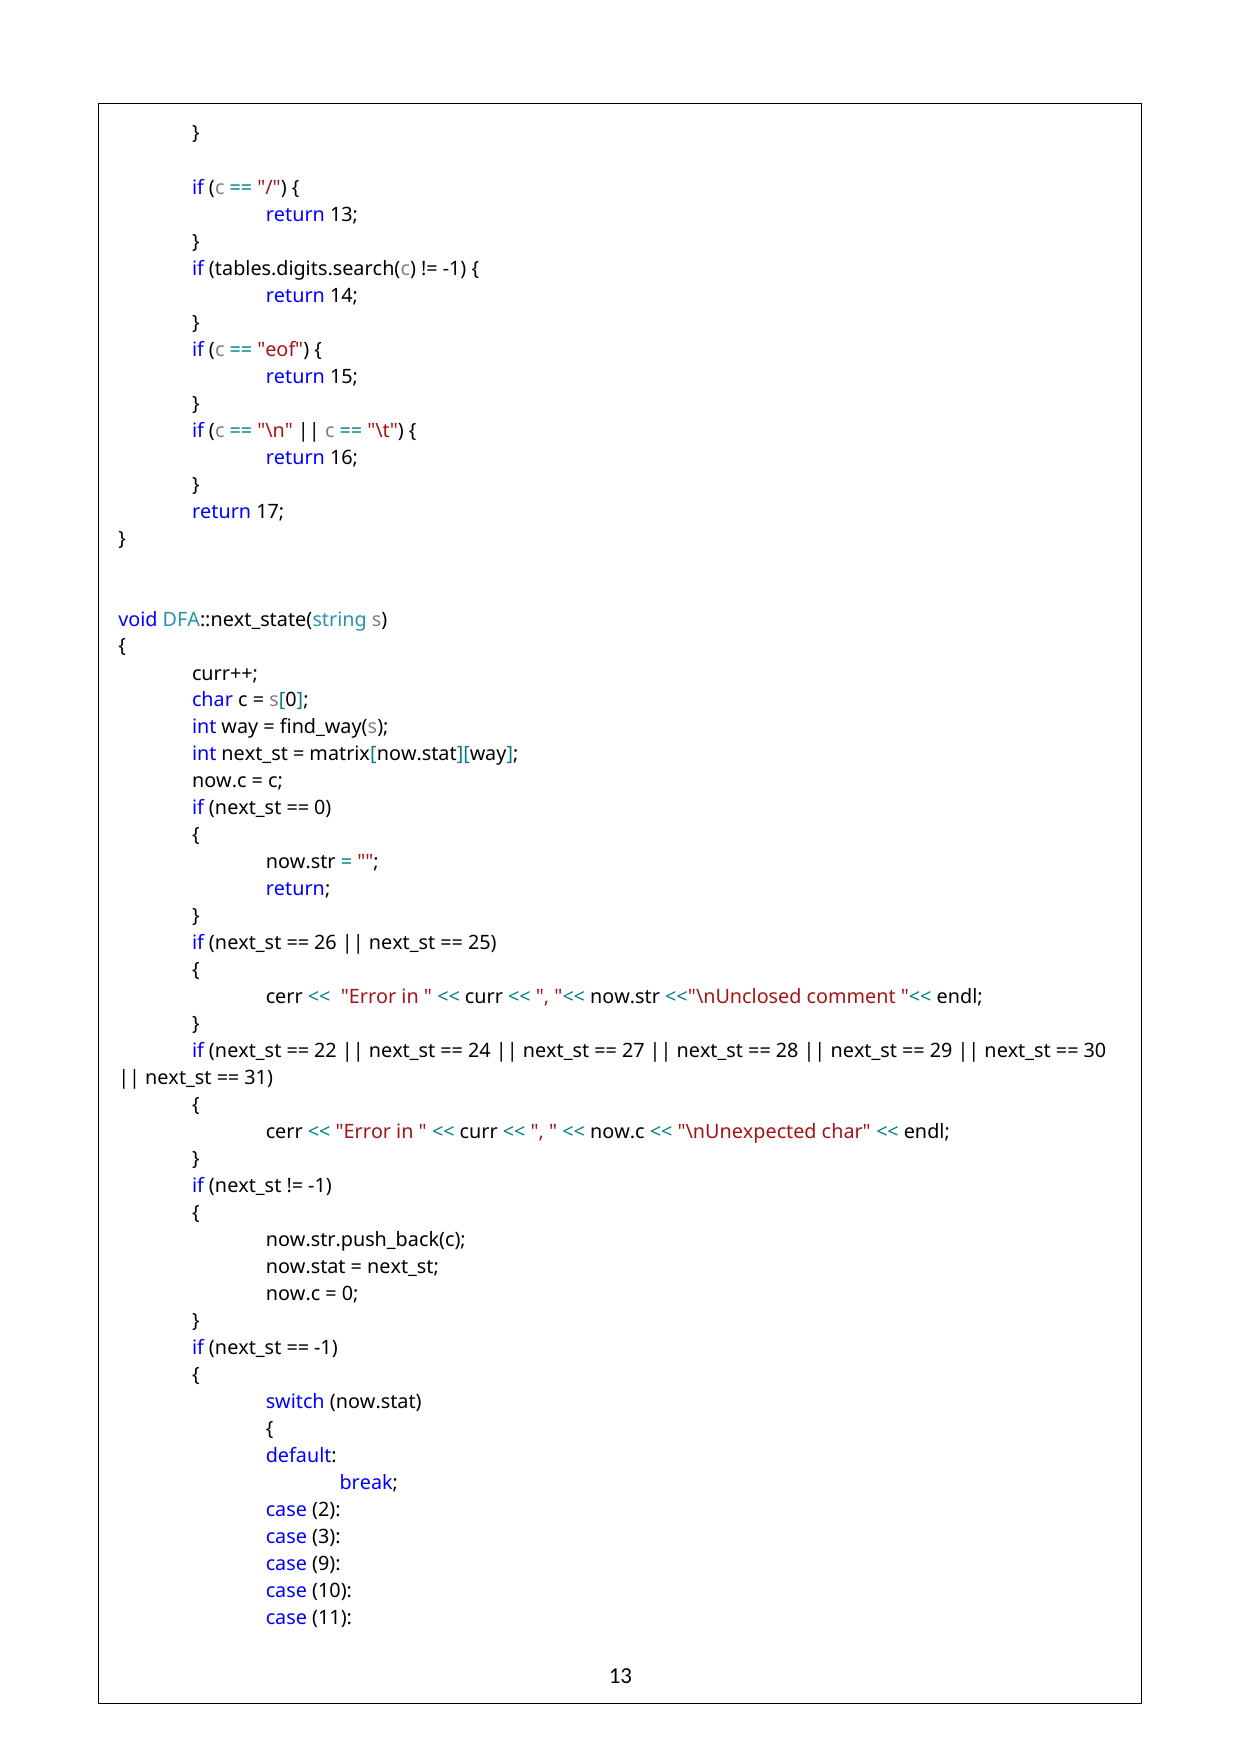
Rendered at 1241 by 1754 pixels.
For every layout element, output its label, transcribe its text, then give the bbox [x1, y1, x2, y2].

text if (next_st == -1) [118, 1333, 1122, 1360]
text { [118, 956, 1122, 982]
text case (3): [118, 1522, 1122, 1549]
text { [118, 1360, 1122, 1387]
text } [118, 524, 1122, 551]
text } [118, 118, 1122, 145]
text } [118, 902, 1122, 928]
text now.str.push_back(c); [118, 1225, 1122, 1252]
text case (2): [118, 1495, 1122, 1522]
text cerr << "Error in " << curr << ", "<< now.str <<"\nUnclosed comment "<< endl; [118, 982, 1122, 1009]
text { [118, 632, 1122, 659]
text } [118, 1306, 1122, 1333]
text { [118, 821, 1122, 848]
text now.stat = next_st; [118, 1252, 1122, 1279]
text if (next_st == 22 || next_st == 24 || next_st == 27 || next_st == 28 || next_st == 29 || next_st == 30 || next_st == 31) [118, 1036, 1122, 1090]
text if (tables.digits.search(c) != -1) { [118, 254, 1122, 281]
text return 16; [118, 443, 1122, 470]
text now.str = ""; [118, 848, 1122, 874]
text void DFA::next_state(string s) [118, 605, 1122, 632]
text if (next_st == 0) [118, 794, 1122, 821]
text default: [118, 1441, 1122, 1468]
text now.c = c; [118, 767, 1122, 794]
text if (c == "eof") { [118, 335, 1122, 362]
text if (next_st == 26 || next_st == 25) [118, 928, 1122, 956]
text now.c = 0; [118, 1279, 1122, 1306]
text { [118, 1090, 1122, 1117]
text } [118, 227, 1122, 254]
text } [118, 389, 1122, 416]
text return 13; [118, 200, 1122, 227]
text return 14; [118, 281, 1122, 308]
text int way = find_way(s); [118, 713, 1122, 740]
text break; [118, 1468, 1122, 1495]
text if (c == "/") { [118, 173, 1122, 200]
text if (c == "\n" || c == "\t") { [118, 416, 1122, 443]
text { [118, 1414, 1122, 1441]
text return; [118, 874, 1122, 902]
text switch (now.stat) [118, 1387, 1122, 1414]
text return 15; [118, 362, 1122, 389]
text curr++; [118, 659, 1122, 686]
text return 17; [118, 497, 1122, 524]
text { [118, 1198, 1122, 1225]
text int next_st = matrix[now.stat][way]; [118, 740, 1122, 767]
text if (next_st != -1) [118, 1171, 1122, 1198]
text } [118, 470, 1122, 497]
text } [118, 1144, 1122, 1171]
text char c = s[0]; [118, 686, 1122, 713]
text } [118, 308, 1122, 335]
text } [118, 1009, 1122, 1036]
text cerr << "Error in " << curr << ", " << now.c << "\nUnexpected char" << endl; [118, 1117, 1122, 1144]
text case (11): [118, 1603, 1122, 1630]
text case (9): [118, 1549, 1122, 1576]
text case (10): [118, 1576, 1122, 1603]
